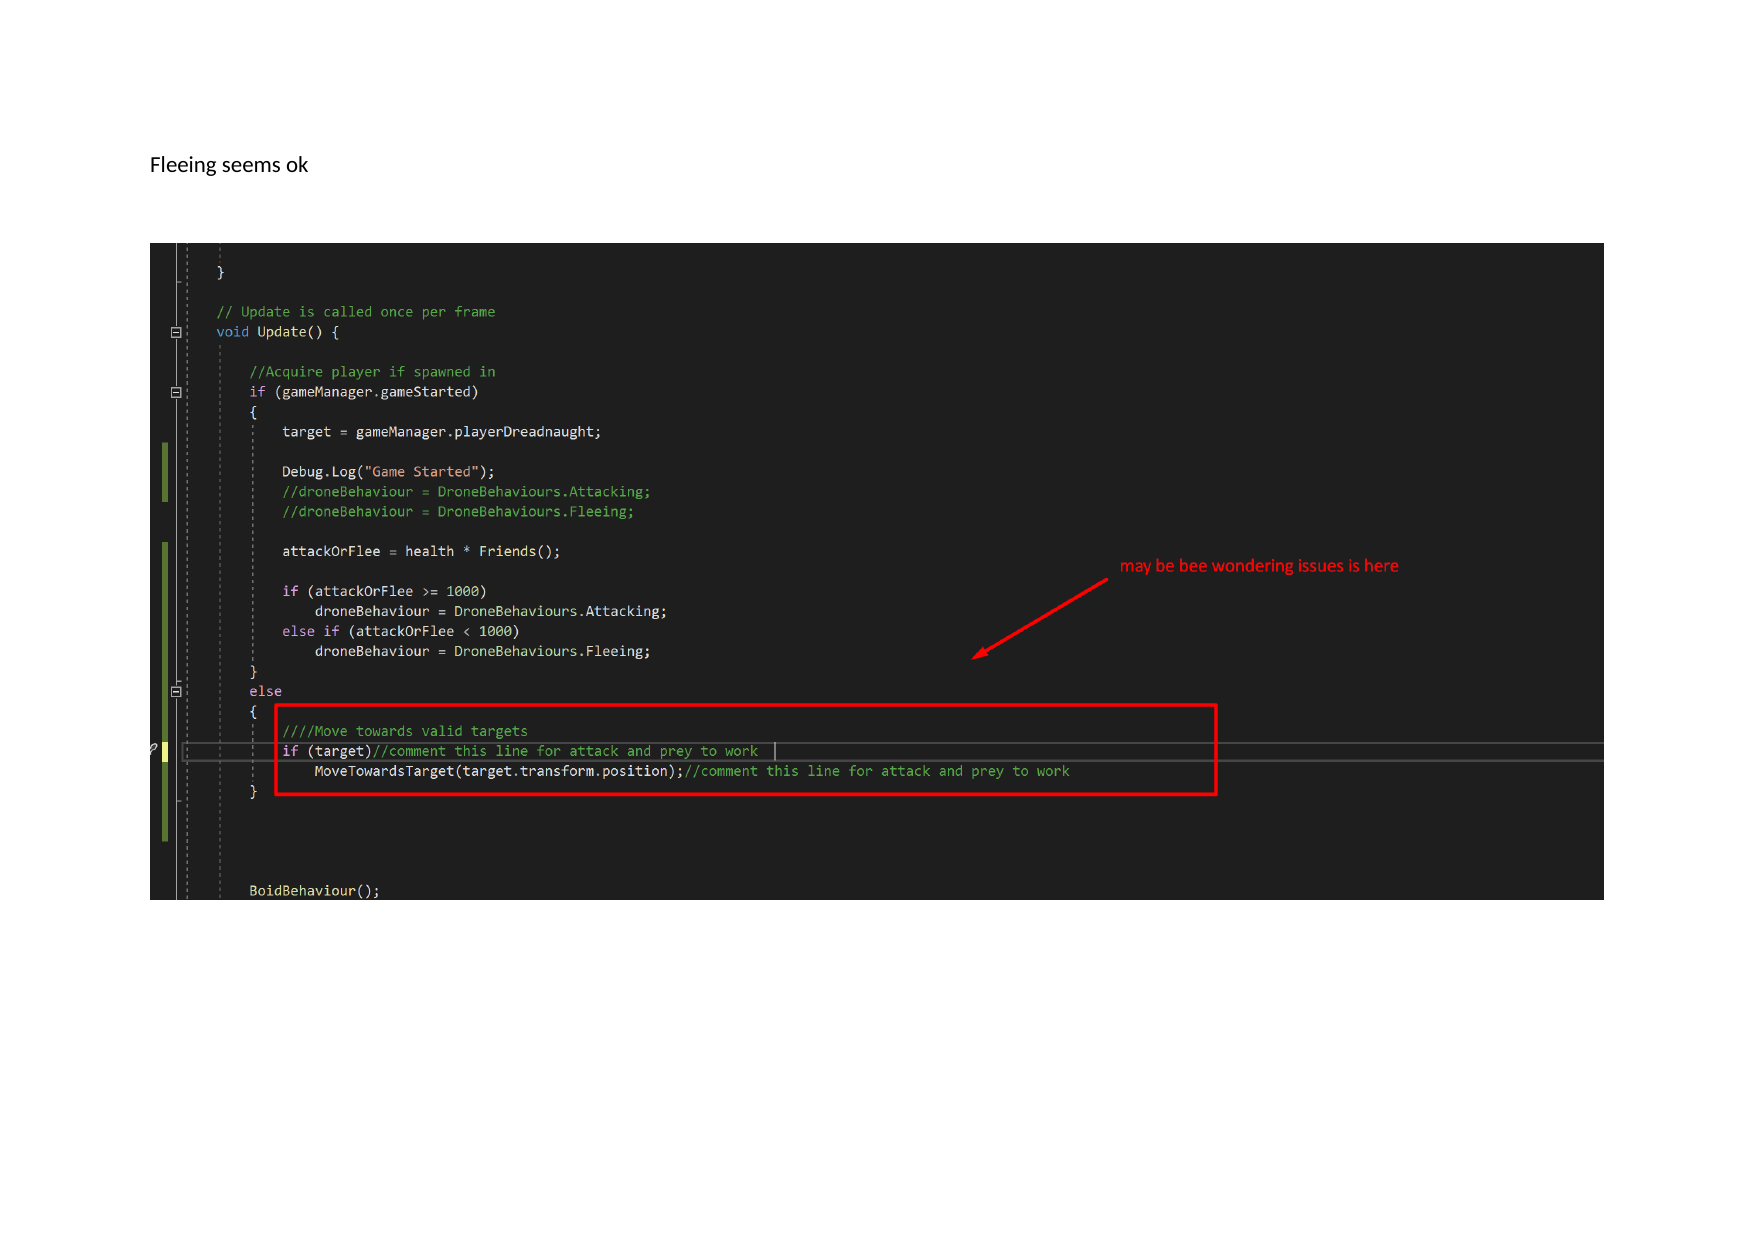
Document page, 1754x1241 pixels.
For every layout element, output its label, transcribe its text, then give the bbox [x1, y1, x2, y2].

text Fleeing seems ok [150, 150, 1604, 178]
picture [150, 243, 1604, 900]
